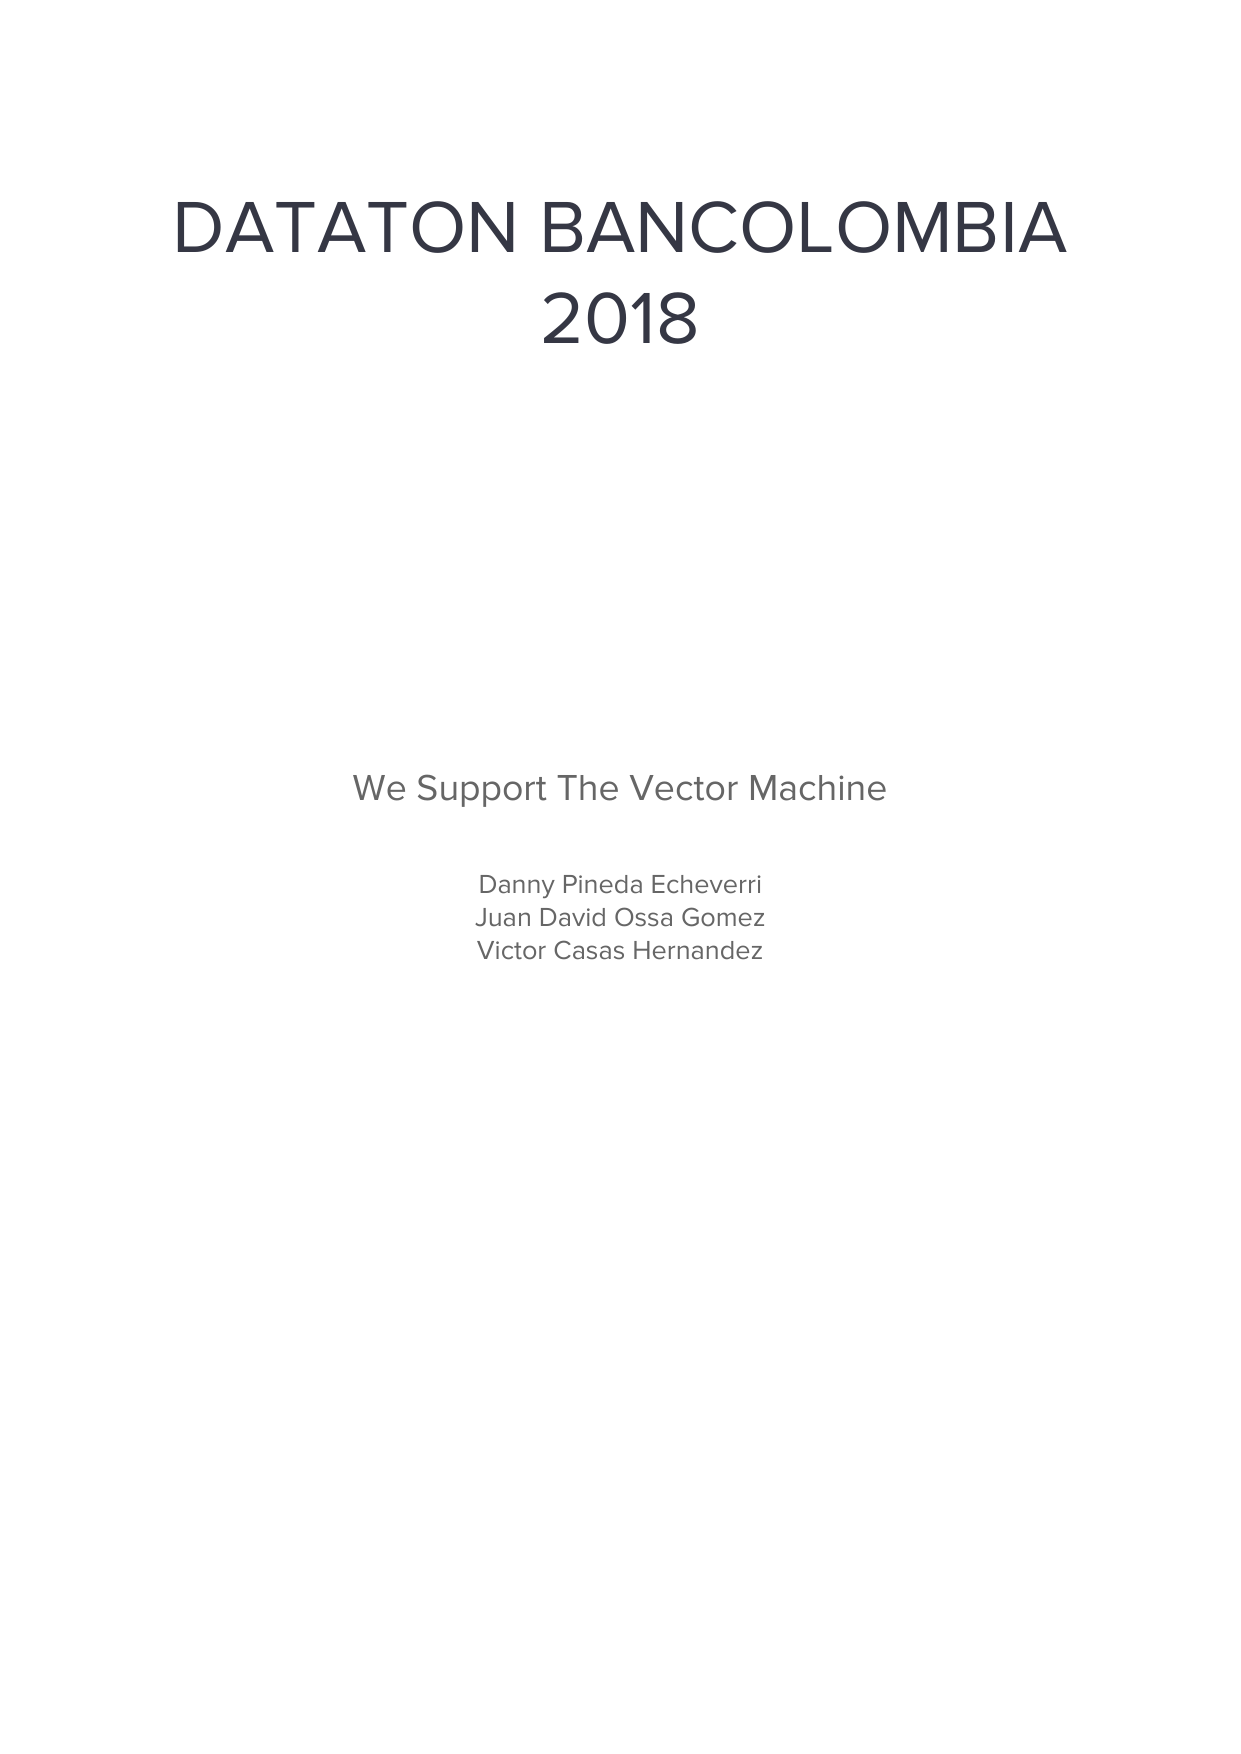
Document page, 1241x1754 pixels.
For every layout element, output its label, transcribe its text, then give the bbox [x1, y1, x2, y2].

subtitle Victor Casas Hernandez [150, 934, 1090, 967]
subtitle Danny Pineda Echeverri [150, 868, 1090, 901]
title DATATON BANCOLOMBIA 2018 [150, 183, 1090, 366]
subtitle We Support The Vector Machine [150, 766, 1090, 811]
subtitle Juan David Ossa Gomez [150, 901, 1090, 934]
